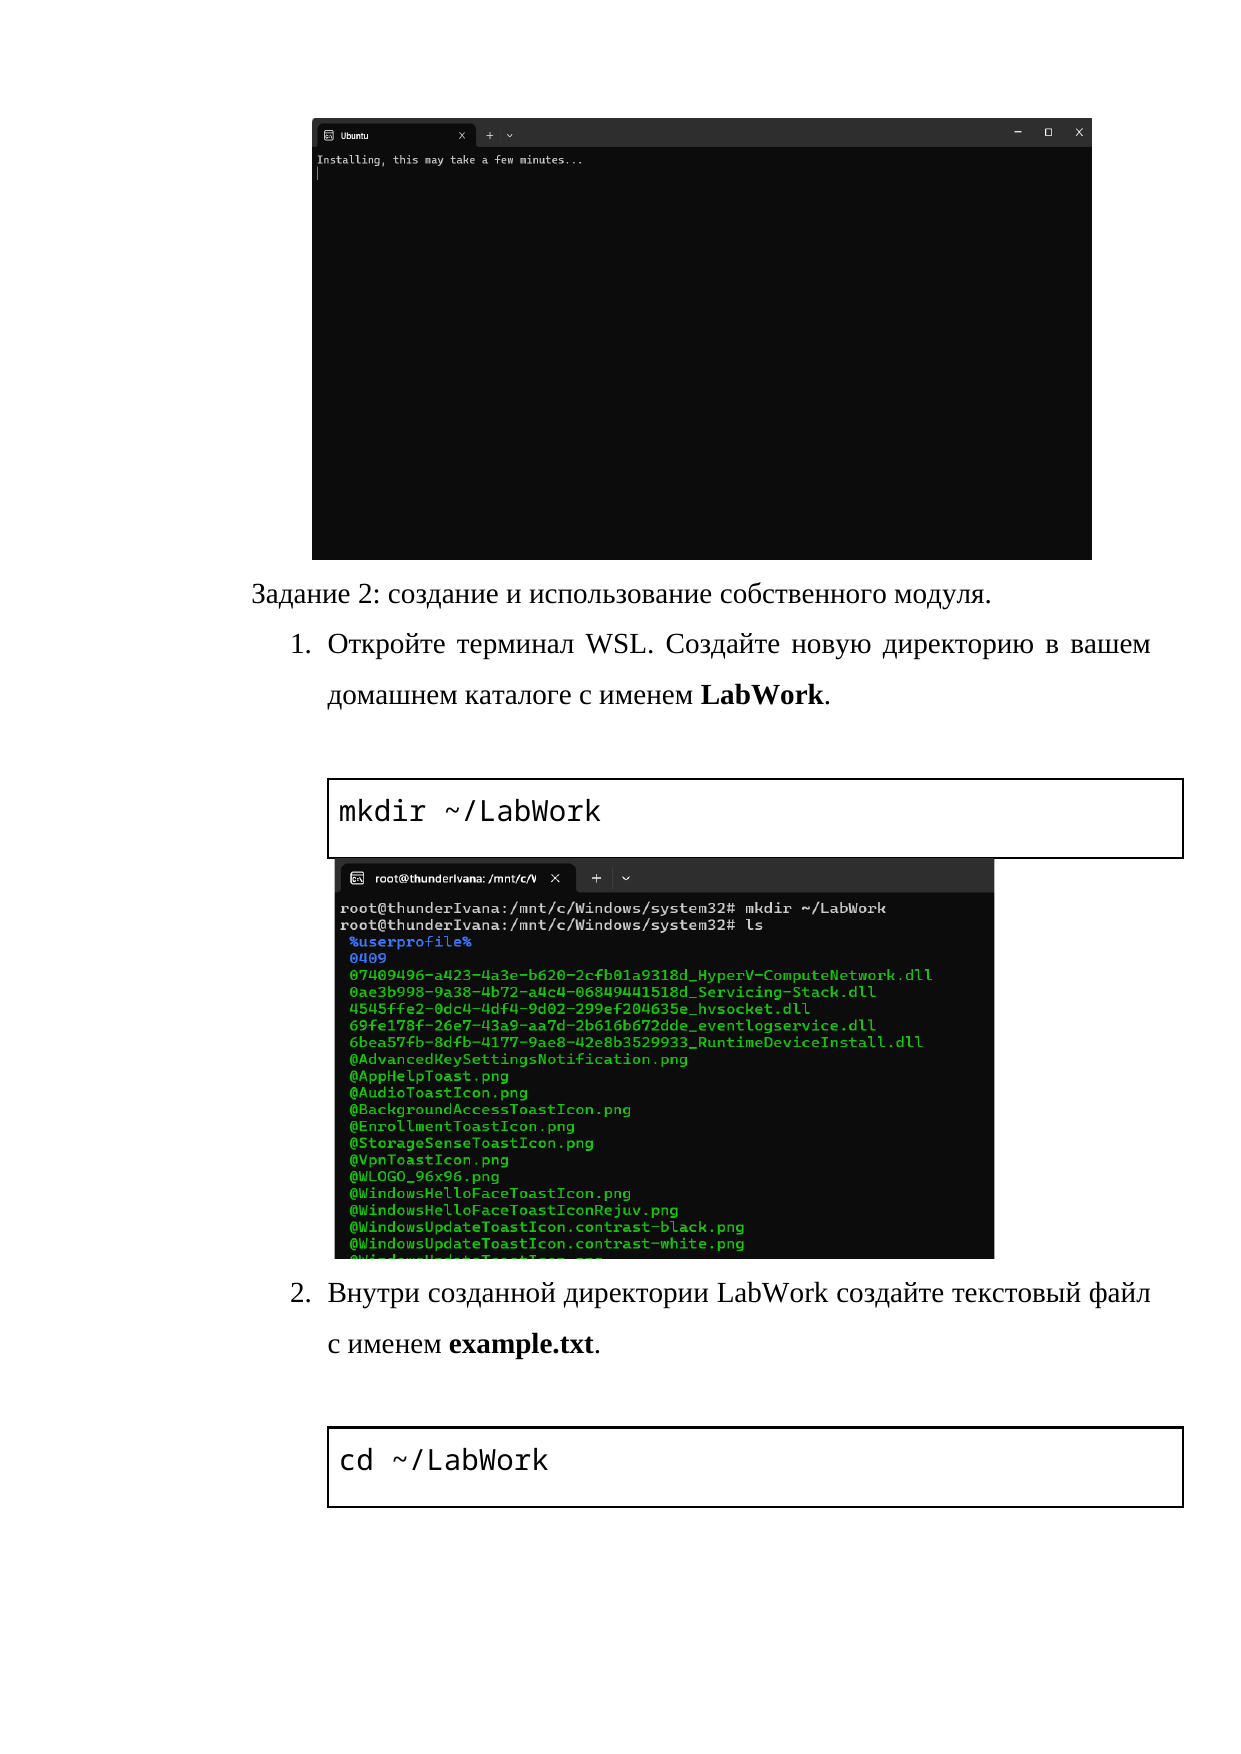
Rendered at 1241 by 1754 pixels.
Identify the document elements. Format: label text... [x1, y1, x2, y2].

list Внутри созданной директории LabWork создайте текстовый файл с именем example.txt. [290, 1276, 1152, 1359]
table_header mkdir ~/LabWork [329, 780, 1182, 857]
picture [334, 858, 995, 1259]
table_header cd ~/LabWork [329, 1429, 1182, 1506]
list Откройте терминал WSL. Создайте новую директорию в вашем домашнем каталоге с именем LabWork. [290, 626, 1152, 710]
picture [312, 118, 1092, 560]
text Задание 2: создание и использование собственного модуля. [177, 576, 1152, 610]
